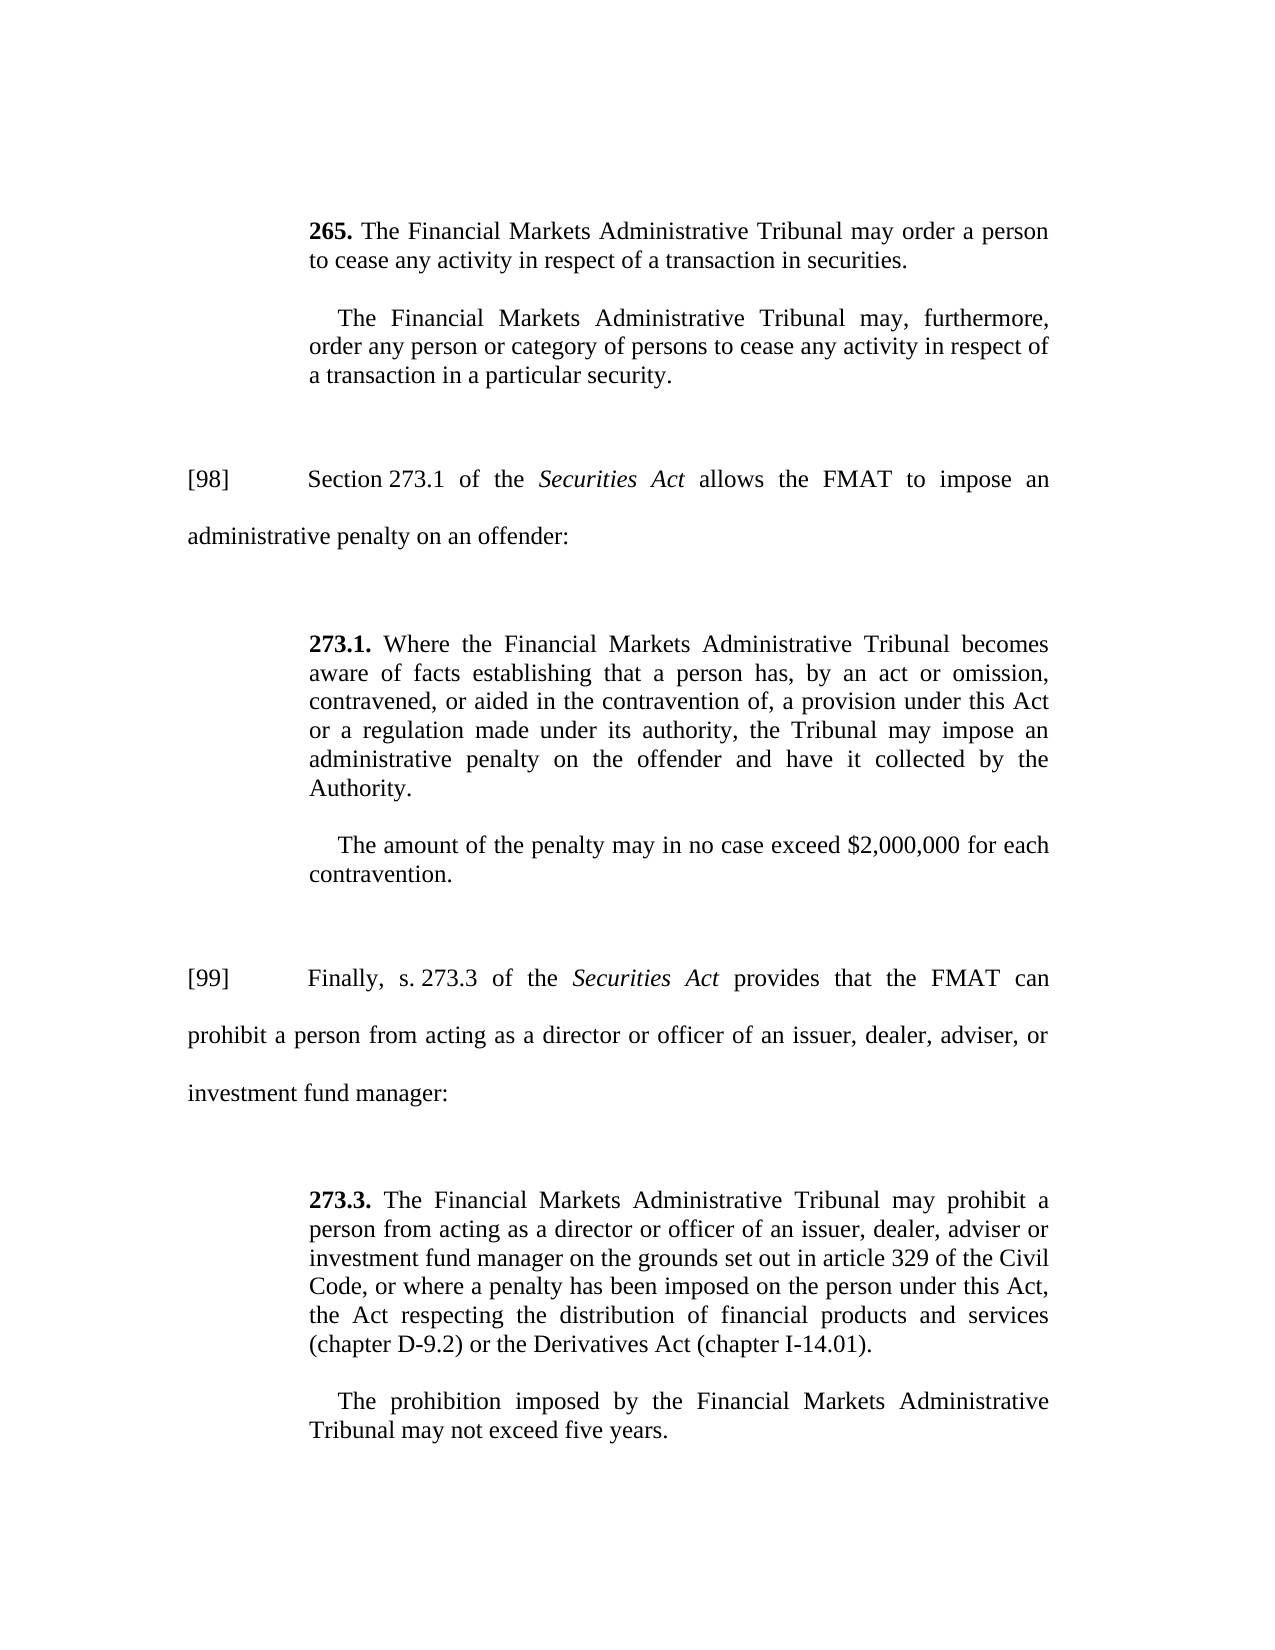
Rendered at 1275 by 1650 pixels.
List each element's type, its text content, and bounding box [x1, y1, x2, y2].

list The prohibition imposed by the Financial Markets Administrative Tribunal may not exceed five years. [309, 1386, 1050, 1444]
text Section 273.1 of the Securities Act allows the FMAT to impose an administrative penalty on an offender: [187, 464, 1050, 550]
list The amount of the penalty may in no case exceed $2,000,000 for each contravention. [309, 830, 1050, 888]
list 273.1. Where the Financial Markets Administrative Tribunal becomes aware of facts establishing that a person has, by an act or omission, contravened, or aided in the contravention of, a provision under this Act or a regulation made under its authority, the Tribunal may impose an administrative penalty on the offender and have it collected by the Authority. [309, 629, 1050, 801]
list 265. The Financial Markets Administrative Tribunal may order a person to cease any activity in respect of a transaction in securities. [309, 216, 1050, 274]
list The Financial Markets Administrative Tribunal may, furthermore, order any person or category of persons to cease any activity in respect of a transaction in a particular security. [309, 303, 1050, 389]
list 273.3. The Financial Markets Administrative Tribunal may prohibit a person from acting as a director or officer of an issuer, dealer, adviser or investment fund manager on the grounds set out in article 329 of the Civil Code, or where a penalty has been imposed on the person under this Act, the Act respecting the distribution of financial products and services (chapter D-9.2) or the Derivatives Act (chapter I-14.01). [309, 1185, 1050, 1358]
text Finally, s. 273.3 of the Securities Act provides that the FMAT can prohibit a person from acting as a director or officer of an issuer, dealer, adviser, or investment fund manager: [187, 963, 1050, 1106]
